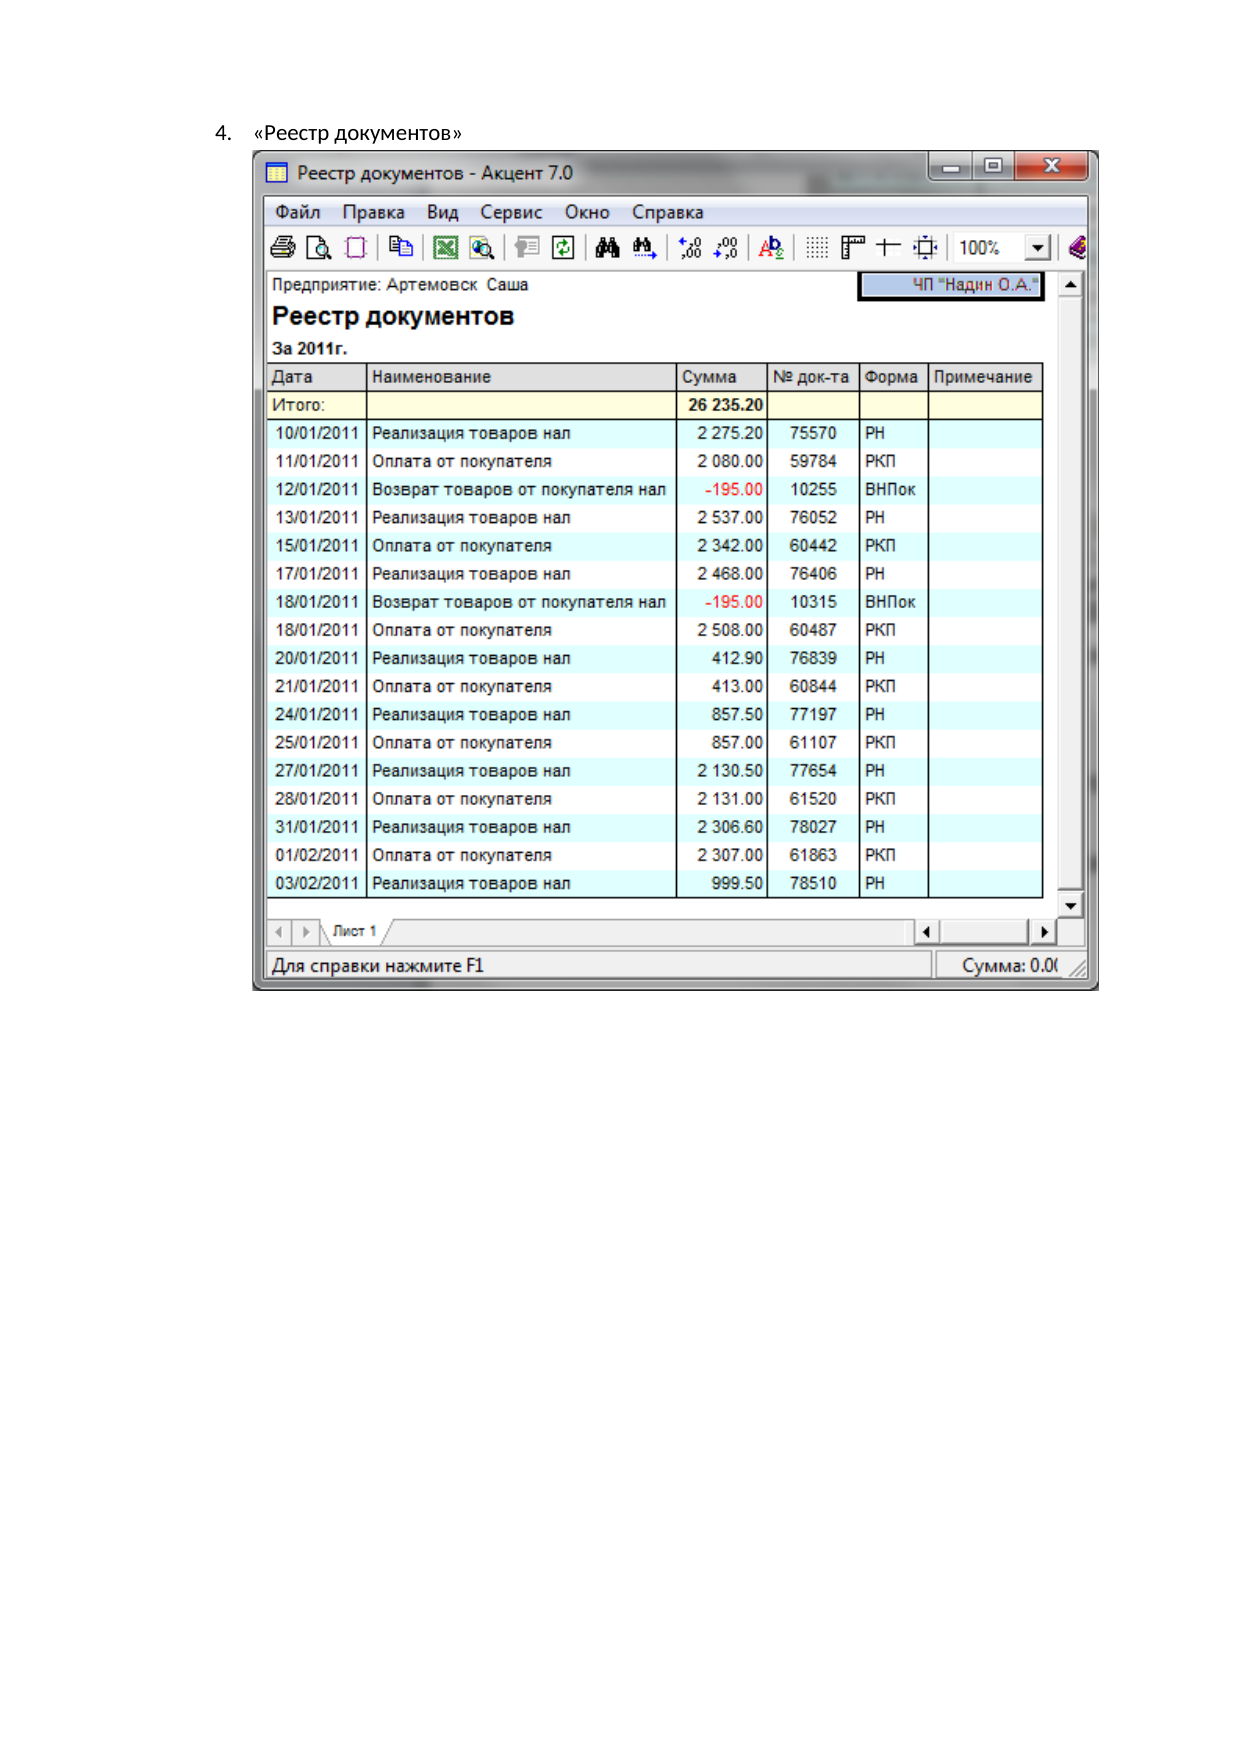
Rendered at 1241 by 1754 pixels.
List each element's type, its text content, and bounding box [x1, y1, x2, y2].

picture [252, 150, 1099, 991]
